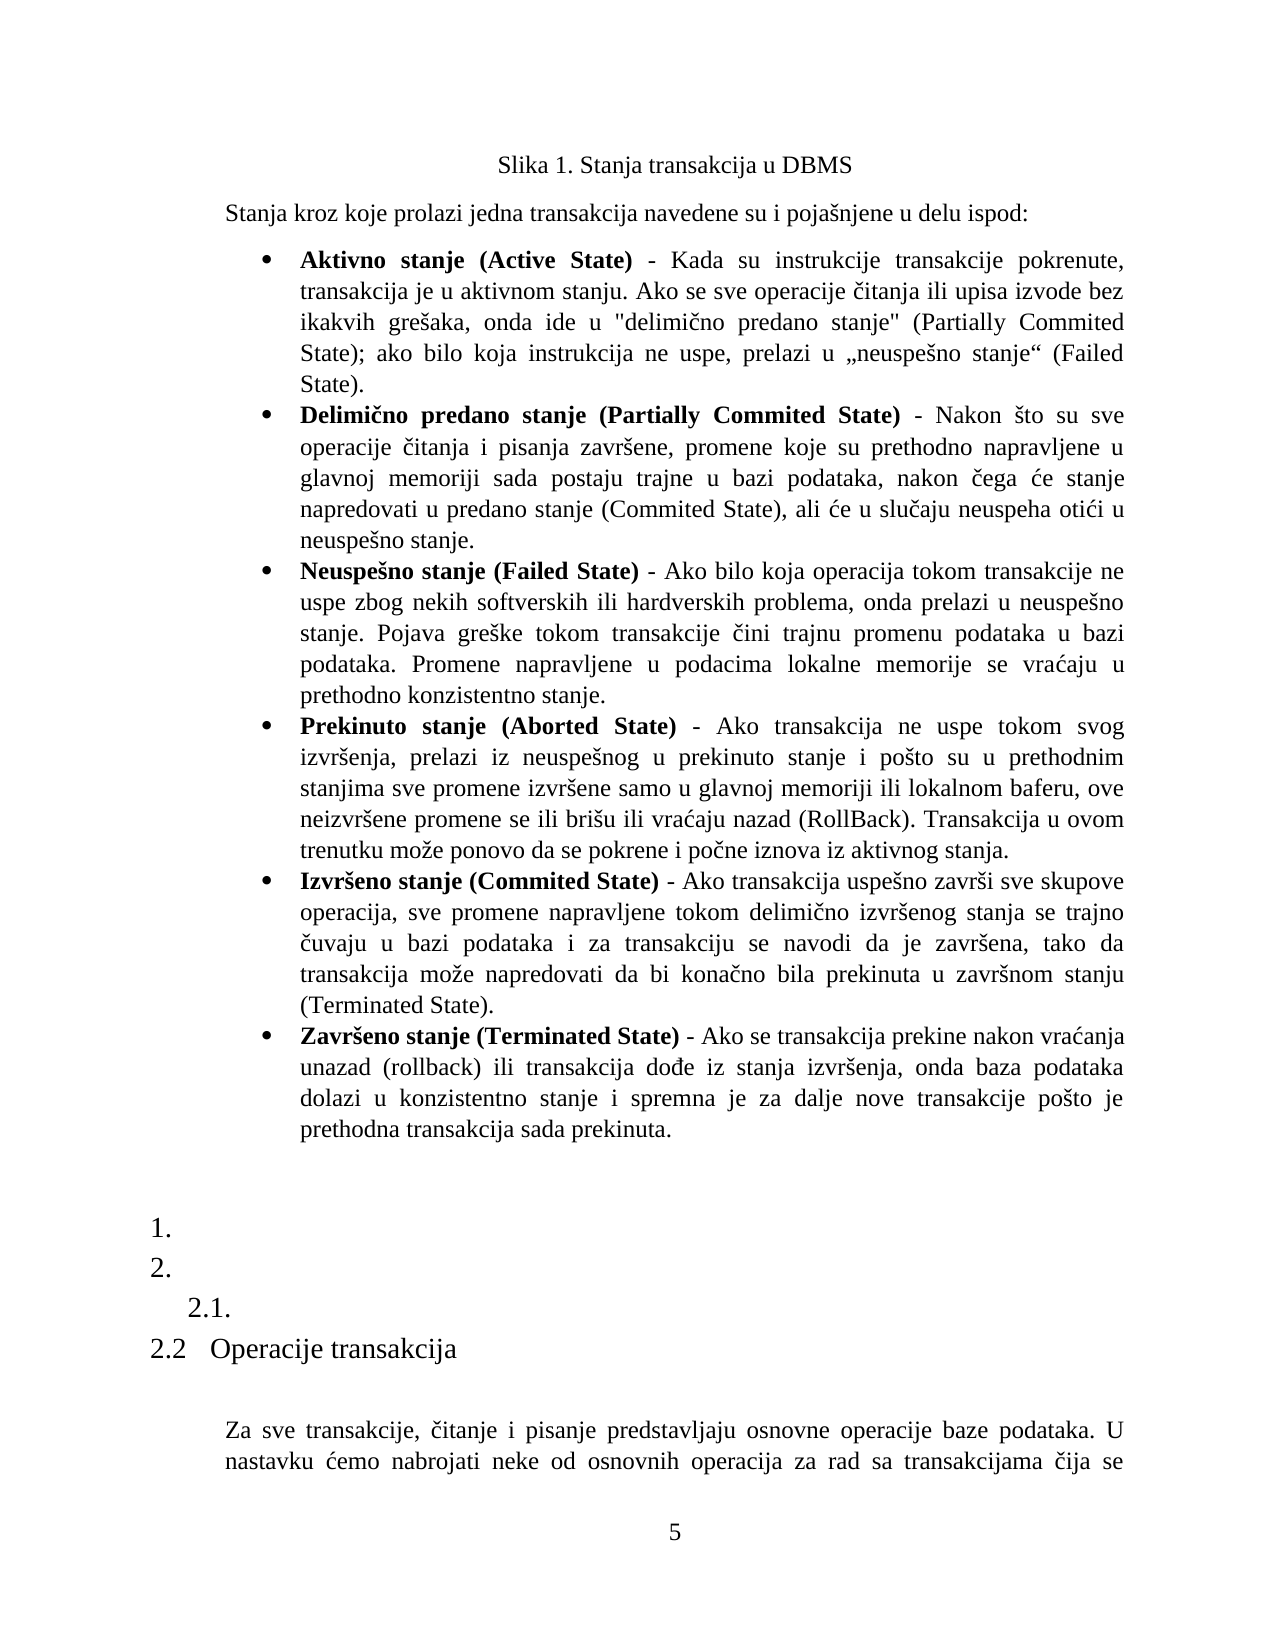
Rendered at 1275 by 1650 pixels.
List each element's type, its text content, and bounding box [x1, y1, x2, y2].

text Stanja kroz koje prolazi jedna transakcija navedene su i pojašnjene u delu ispod: [225, 198, 1125, 226]
list Delimično predano stanje (Partially Commited State) - Nakon što su sve operacije čitanja i pisanja završene, promene koje su prethodno napravljene u glavnoj memoriji sada postaju trajne u bazi podataka, nakon čega će stanje napredovati u predano stanje (Commited State), ali će u slučaju neuspeha otići u neuspešno stanje. [262, 401, 1125, 553]
text Slika 1. Stanja transakcija u DBMS [225, 150, 1125, 179]
list Završeno stanje (Terminated State) - Ako se transakcija prekine nakon vraćanja unazad (rollback) ili transakcija dođe iz stanja izvršenja, onda baza podataka dolazi u konzistentno stanje i spremna je za dalje nove transakcije pošto je prethodna transakcija sada prekinuta. [262, 1021, 1125, 1143]
list Aktivno stanje (Active State) - Kada su instrukcije transakcije pokrenute, transakcija je u aktivnom stanju. Ako se sve operacije čitanja ili upisa izvode bez ikakvih grešaka, onda ide u "delimično predano stanje" (Partially Commited State); ako bilo koja instrukcija ne uspe, prelazi u „neuspešno stanje“ (Failed State). [262, 245, 1125, 398]
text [225, 1415, 1125, 1474]
list Neuspešno stanje (Failed State) - Ako bilo koja operacija tokom transakcije ne uspe zbog nekih softverskih ili hardverskih problema, onda prelazi u neuspešno stanje. Pojava greške tokom transakcije čini trajnu promenu podataka u bazi podataka. Promene napravljene u podacima lokalne memorije se vraćaju u prethodno konzistentno stanje. [262, 556, 1125, 709]
list Izvršeno stanje (Commited State) - Ako transakcija uspešno završi sve skupove operacija, sve promene napravljene tokom delimično izvršenog stanja se trajno čuvaju u bazi podataka i za transakciju se navodi da je završena, tako da transakcija može napredovati da bi konačno bila prekinuta u završnom stanju (Terminated State). [262, 866, 1125, 1019]
list Prekinuto stanje (Aborted State) - Ako transakcija ne uspe tokom svog izvršenja, prelazi iz neuspešnog u prekinuto stanje i pošto su u prethodnim stanjima sve promene izvršene samo u glavnoj memoriji ili lokalnom baferu, ove neizvršene promene se ili brišu ili vraćaju nazad (RollBack). Transakcija u ovom trenutku može ponovo da se pokrene i počne iznova iz aktivnog stanja. [262, 711, 1125, 864]
subtitle Operacije transakcija [150, 1331, 1125, 1364]
